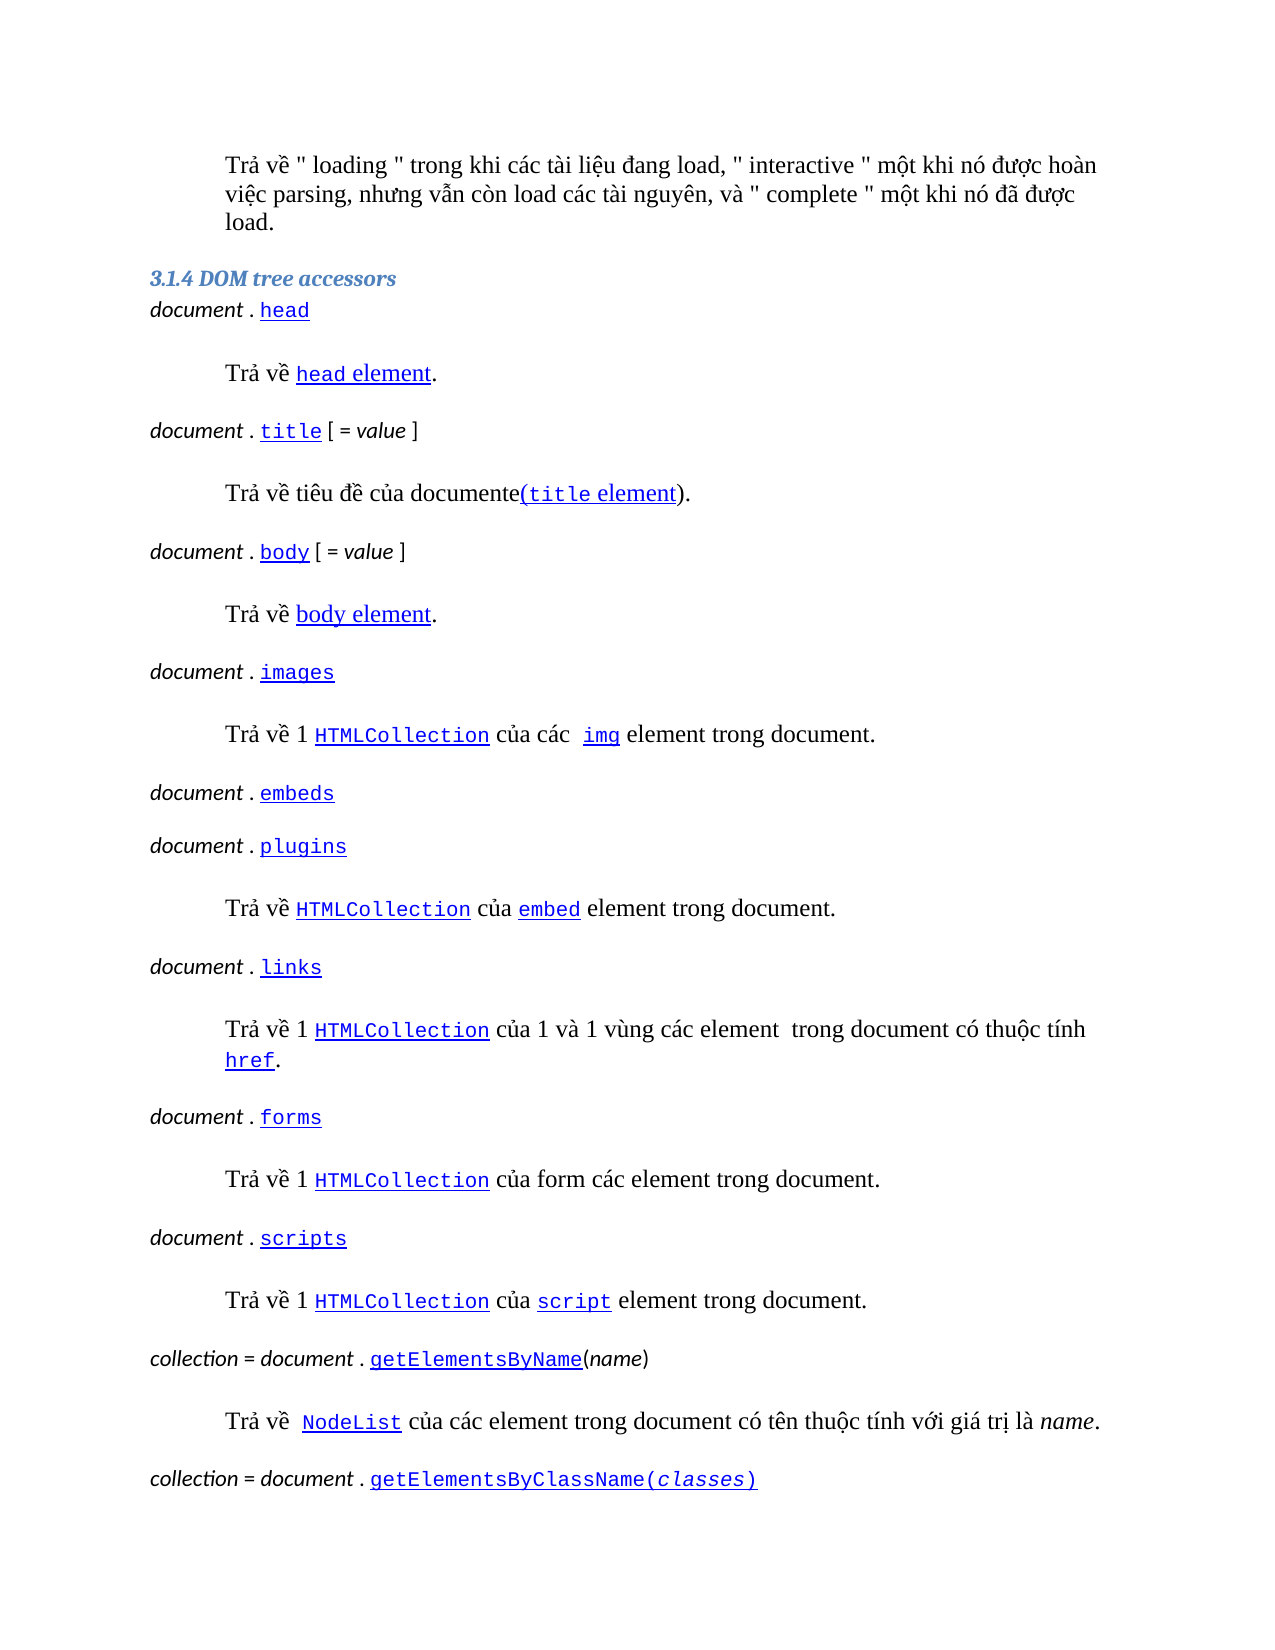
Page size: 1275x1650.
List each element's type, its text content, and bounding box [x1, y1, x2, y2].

text document . body [ = value ] [150, 537, 1125, 566]
text collection = document . getElementsByClassName(classes) [150, 1464, 1125, 1493]
subtitle 3.1.4 DOM tree accessors [150, 265, 1125, 292]
text document . embeds [150, 778, 1125, 806]
text document . scripts [150, 1223, 1125, 1252]
text document . head [150, 296, 1125, 324]
text document . forms [150, 1102, 1125, 1131]
text Trả về HTMLCollection của embed element trong document. [225, 893, 1125, 923]
text Trả về " loading " trong khi các tài liệu đang load, " interactive " một khi nó được hoàn việc parsing, nhưng vẫn còn load các tài nguyên, và " complete " một khi nó đã được load. [225, 150, 1125, 236]
text Trả về tiêu đề của documente(title element). [225, 478, 1125, 508]
text Trả về body element. [225, 599, 1125, 628]
text Trả về 1 HTMLCollection của script element trong document. [225, 1285, 1125, 1315]
text Trả về 1 HTMLCollection của form các element trong document. [225, 1164, 1125, 1194]
text document . links [150, 952, 1125, 981]
text Trả về NodeList của các element trong document có tên thuộc tính với giá trị là name. [225, 1406, 1125, 1435]
text Trả về head element. [225, 358, 1125, 387]
text collection = document . getElementsByName(name) [150, 1344, 1125, 1372]
text document . images [150, 657, 1125, 686]
text document . plugins [150, 831, 1125, 860]
text Trả về 1 HTMLCollection của 1 và 1 vùng các element trong document có thuộc tính href. [225, 1014, 1125, 1073]
text document . title [ = value ] [150, 416, 1125, 445]
text Trả về 1 HTMLCollection của các img element trong document. [225, 719, 1125, 748]
